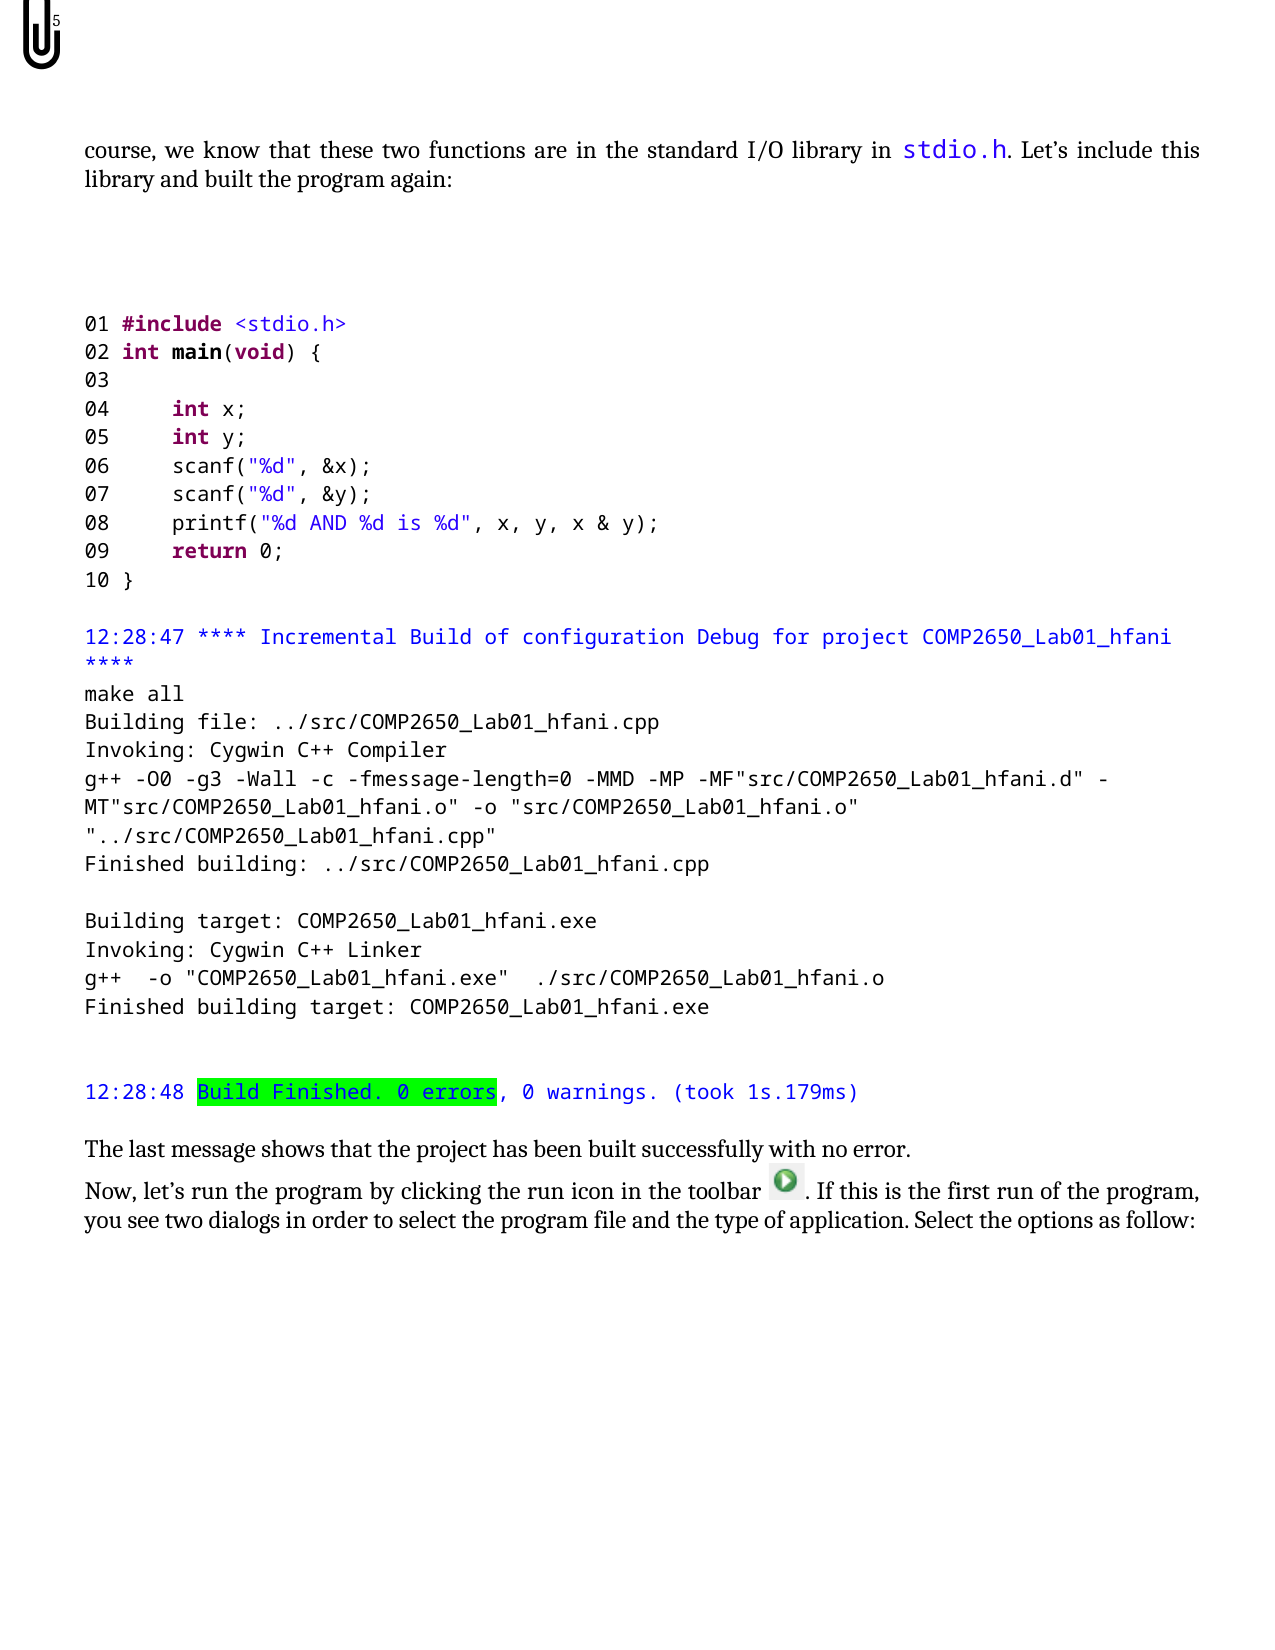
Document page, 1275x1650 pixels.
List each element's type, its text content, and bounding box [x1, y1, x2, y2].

text The last message shows that the project has been built successfully with no error. [84, 1135, 1200, 1163]
text 10 } [84, 565, 1200, 593]
picture [0, 0, 88, 75]
text g++ -o "COMP2650_Lab01_hfani.exe" ./src/COMP2650_Lab01_hfani.o [84, 963, 1200, 992]
text Finished building: ../src/COMP2650_Lab01_hfani.cpp [84, 849, 1200, 878]
text g++ -O0 -g3 -Wall -c -fmessage-length=0 -MMD -MP -MF"src/COMP2650_Lab01_hfani.d" -MT"src/COMP2650_Lab01_hfani.o" -o "src/COMP2650_Lab01_hfani.o" "../src/COMP2650_Lab01_hfani.cpp" [84, 764, 1200, 849]
text 02 int main(void) { [84, 337, 1200, 366]
text 09 return 0; [84, 536, 1200, 565]
text Invoking: Cygwin C++ Compiler [84, 736, 1200, 764]
picture [768, 1163, 805, 1200]
text make all [84, 679, 1200, 707]
text 08 printf("%d AND %d is %d", x, y, x & y); [84, 508, 1200, 536]
text 01 #include <stdio.h> [84, 309, 1200, 337]
text 03 [84, 366, 1200, 394]
text 04 int x; [84, 394, 1200, 422]
text 12:28:47 **** Incremental Build of configuration Debug for project COMP2650_Lab01_hfani **** [84, 622, 1200, 679]
text Invoking: Cygwin C++ Linker [84, 935, 1200, 963]
text Now, let’s run the program by clicking the run icon in the toolbar . If this is the first run of the program, you see two dialogs in order to select the program file and the type of application. Select the options as follow: [84, 1163, 1200, 1234]
text 07 scanf("%d", &y); [84, 479, 1200, 508]
text 06 scanf("%d", &x); [84, 451, 1200, 479]
text Building file: ../src/COMP2650_Lab01_hfani.cpp [84, 707, 1200, 736]
text Building target: COMP2650_Lab01_hfani.exe [84, 907, 1200, 935]
text Finished building target: COMP2650_Lab01_hfani.exe [84, 992, 1200, 1020]
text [84, 131, 1200, 194]
text 05 int y; [84, 422, 1200, 451]
text 12:28:48 Build Finished. 0 errors, 0 warnings. (took 1s.179ms) [84, 1077, 1200, 1106]
